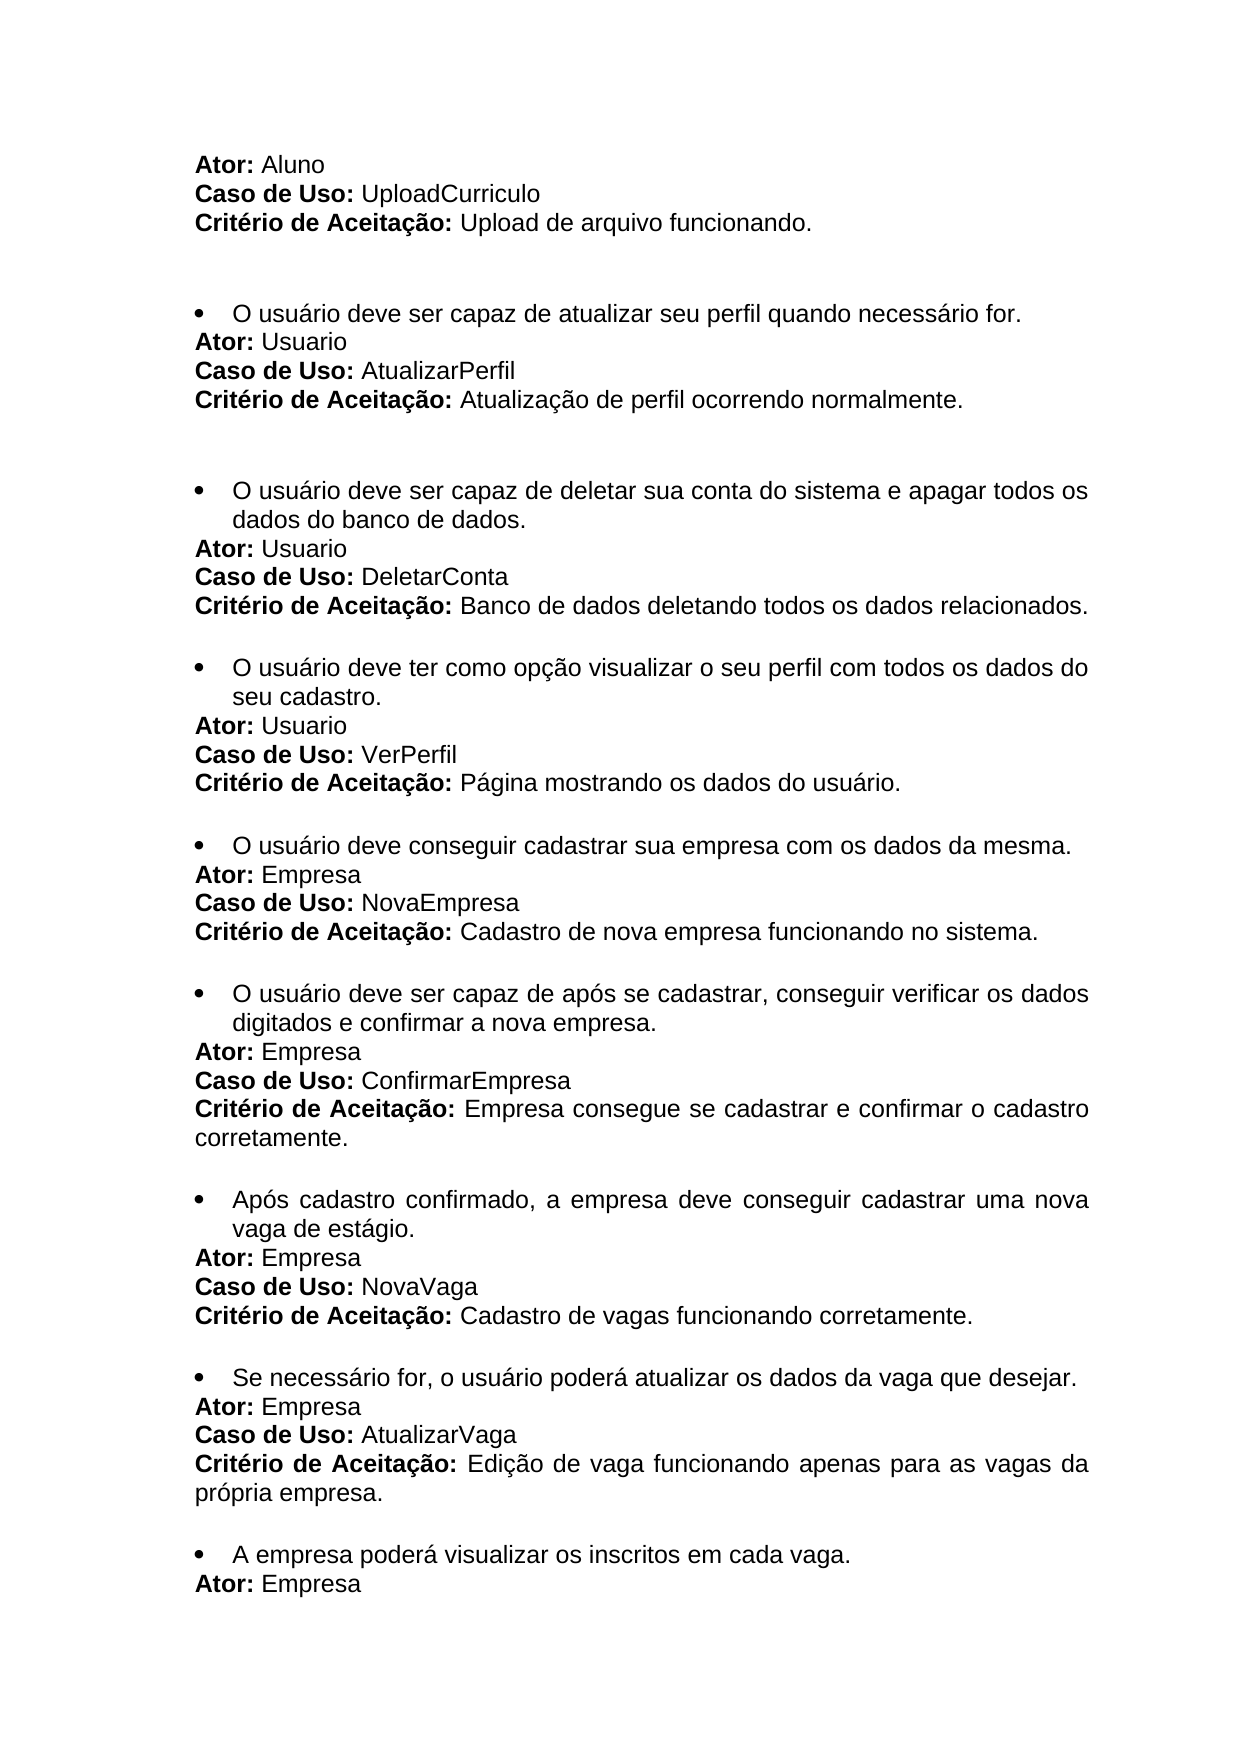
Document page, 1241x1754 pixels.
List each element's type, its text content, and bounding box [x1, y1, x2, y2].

text Caso de Uso: ConfirmarEmpresa [194, 1066, 1090, 1094]
text Ator: Empresa [194, 1569, 1090, 1598]
text Ator: Usuario [194, 711, 1090, 740]
list Se necessário for, o usuário poderá atualizar os dados da vaga que desejar. [194, 1363, 1090, 1392]
text Critério de Aceitação: Cadastro de vagas funcionando corretamente. [194, 1301, 1090, 1329]
text Ator: Empresa [194, 859, 1090, 888]
text Caso de Uso: VerPerfil [194, 740, 1090, 768]
list O usuário deve ter como opção visualizar o seu perfil com todos os dados do seu cadastro. [194, 653, 1090, 711]
text Ator: Empresa [194, 1243, 1090, 1272]
text Ator: Empresa [194, 1392, 1090, 1421]
text Critério de Aceitação: Upload de arquivo funcionando. [194, 207, 1090, 236]
list O usuário deve ser capaz de deletar sua conta do sistema e apagar todos os dados do banco de dados. [194, 476, 1090, 533]
text Caso de Uso: AtualizarVaga [194, 1421, 1090, 1449]
list O usuário deve ser capaz de atualizar seu perfil quando necessário for. [194, 298, 1090, 327]
list O usuário deve ser capaz de após se cadastrar, conseguir verificar os dados digitados e confirmar a nova empresa. [194, 979, 1090, 1037]
text Critério de Aceitação: Página mostrando os dados do usuário. [194, 768, 1090, 797]
text Caso de Uso: NovaVaga [194, 1272, 1090, 1301]
list O usuário deve conseguir cadastrar sua empresa com os dados da mesma. [194, 831, 1090, 859]
text Critério de Aceitação: Atualização de perfil ocorrendo normalmente. [194, 385, 1090, 414]
list A empresa poderá visualizar os inscritos em cada vaga. [194, 1540, 1090, 1569]
list Após cadastro confirmado, a empresa deve conseguir cadastrar uma nova vaga de estágio. [194, 1186, 1090, 1243]
text Critério de Aceitação: Banco de dados deletando todos os dados relacionados. [194, 591, 1090, 620]
text Ator: Aluno [194, 150, 1090, 179]
text Caso de Uso: NovaEmpresa [194, 888, 1090, 917]
text Caso de Uso: UploadCurriculo [194, 179, 1090, 207]
text Ator: Usuario [194, 327, 1090, 356]
text Critério de Aceitação: Empresa consegue se cadastrar e confirmar o cadastro corretamente. [194, 1094, 1090, 1152]
text Caso de Uso: DeletarConta [194, 562, 1090, 591]
text Critério de Aceitação: Cadastro de nova empresa funcionando no sistema. [194, 917, 1090, 946]
text Ator: Usuario [194, 533, 1090, 562]
text Ator: Empresa [194, 1037, 1090, 1066]
text Critério de Aceitação: Edição de vaga funcionando apenas para as vagas da própria empresa. [194, 1449, 1090, 1507]
text Caso de Uso: AtualizarPerfil [194, 356, 1090, 385]
